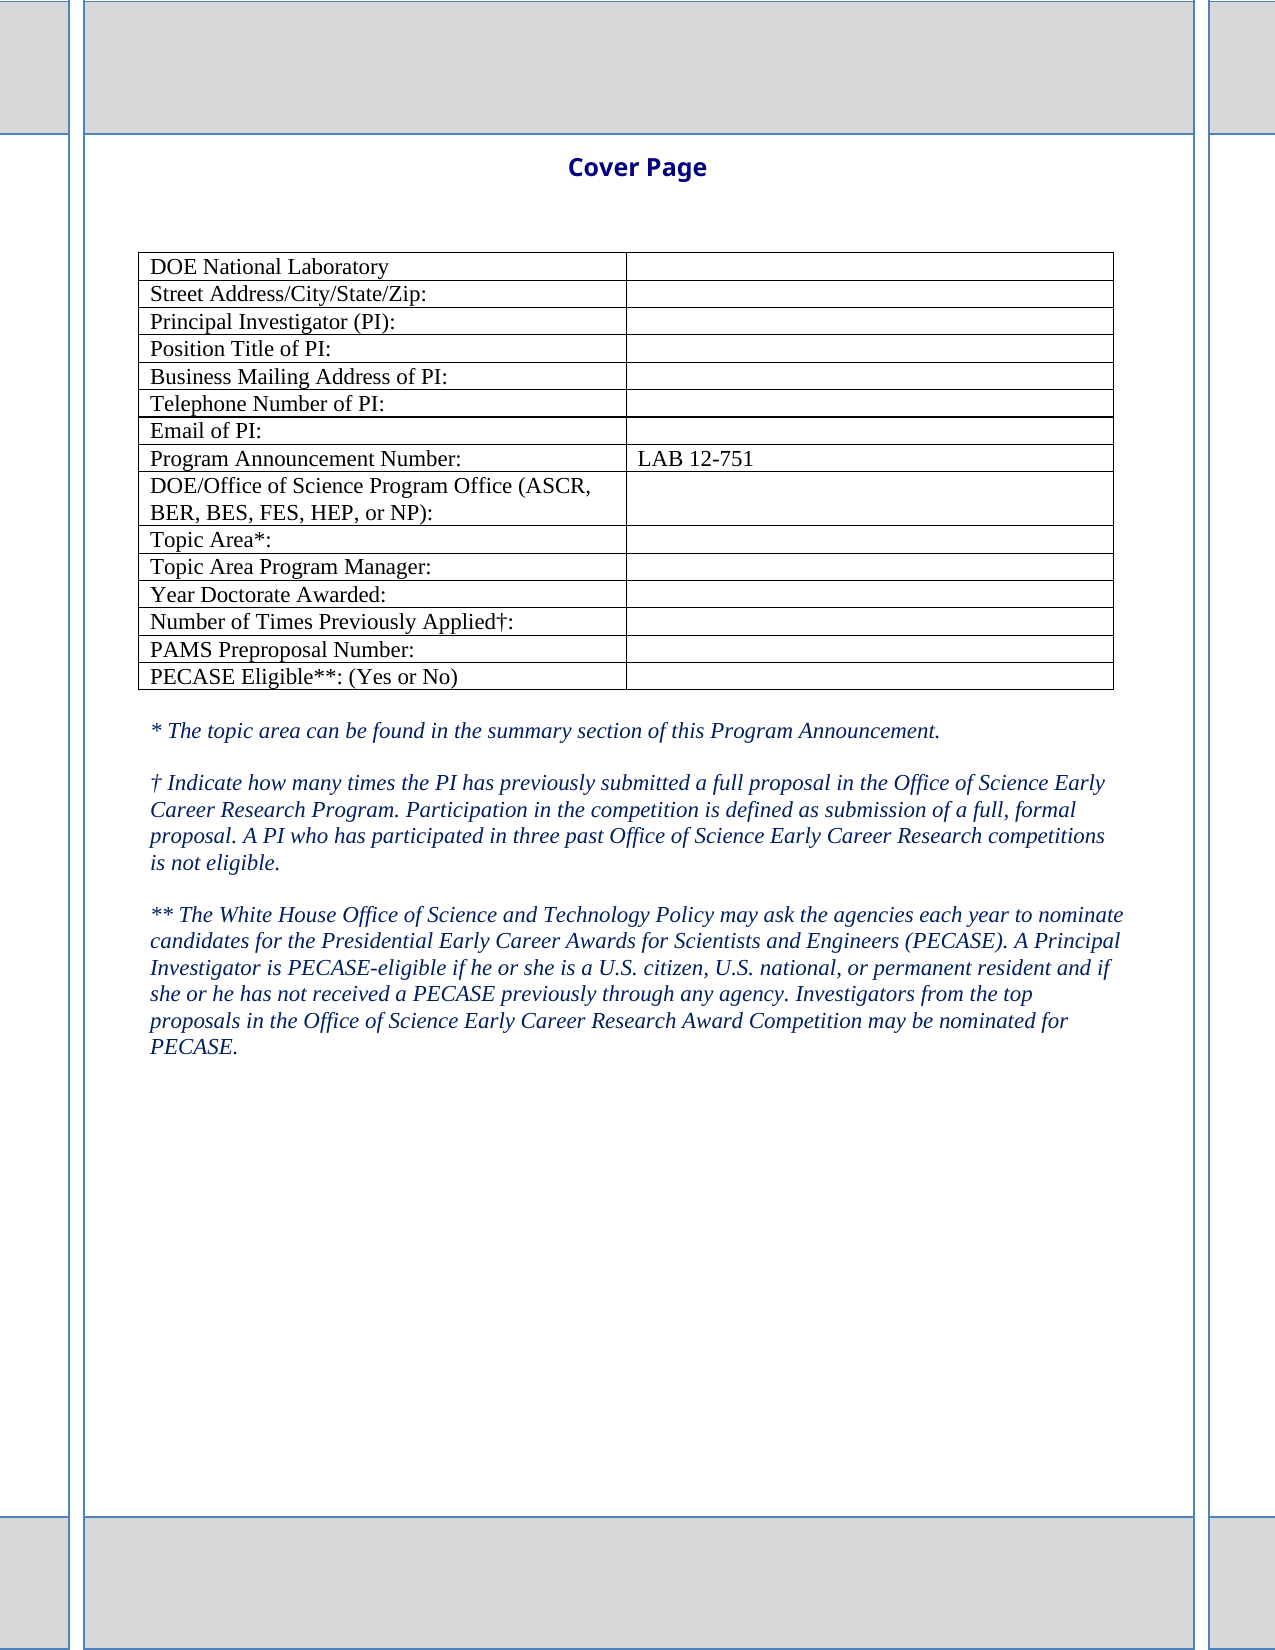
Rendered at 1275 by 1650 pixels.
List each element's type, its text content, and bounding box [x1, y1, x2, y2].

table_header DOE National Laboratory [139, 253, 626, 279]
table_cell Telephone Number of PI: [139, 390, 626, 416]
table_cell [627, 308, 1113, 334]
text ** The White House Office of Science and Technology Policy may ask the agencies each year to nominate candidates for the Presidential Early Career Awards for Scientists and Engineers (PECASE). A Principal Investigator is PECASE-eligible if he or she is a U.S. citizen, U.S. national, or permanent resident and if she or he has not received a PECASE previously through any agency. Investigators from the top proposals in the Office of Science Early Career Research Award Competition may be nominated for PECASE. [150, 901, 1125, 1059]
table_cell Business Mailing Address of PI: [139, 363, 626, 389]
table_cell LAB 12-751 [627, 445, 1113, 471]
table_cell DOE/Office of Science Program Office (ASCR, BER, BES, FES, HEP, or NP): [139, 472, 626, 525]
table_cell Principal Investigator (PI): [139, 308, 626, 334]
table_cell [627, 526, 1113, 552]
table_header [627, 253, 1113, 279]
text * The topic area can be found in the summary section of this Program Announcement. [150, 717, 1125, 743]
text Cover Page [150, 150, 1125, 184]
table_cell [627, 363, 1113, 389]
table_cell Topic Area*: [139, 526, 626, 552]
table_cell PECASE Eligible**: (Yes or No) [139, 663, 626, 689]
table_cell [627, 472, 1113, 525]
text † Indicate how many times the PI has previously submitted a full proposal in the Office of Science Early Career Research Program. Participation in the competition is defined as submission of a full, formal proposal. A PI who has participated in three past Office of Science Early Career Research competitions is not eligible. [150, 769, 1125, 875]
table_cell Year Doctorate Awarded: [139, 581, 626, 607]
table_cell PAMS Preproposal Number: [139, 636, 626, 662]
table_cell [627, 608, 1113, 634]
table_cell [627, 390, 1113, 416]
table_cell [627, 554, 1113, 580]
table_cell [627, 335, 1113, 362]
table_cell [627, 663, 1113, 689]
table_cell Program Announcement Number: [139, 445, 626, 471]
table_cell [627, 281, 1113, 307]
table_cell Position Title of PI: [139, 335, 626, 362]
table_cell Topic Area Program Manager: [139, 554, 626, 580]
table_cell Number of Times Previously Applied†: [139, 608, 626, 634]
table_cell Email of PI: [139, 418, 626, 444]
table_cell [627, 636, 1113, 662]
table_cell Street Address/City/State/Zip: [139, 281, 626, 307]
table_cell [627, 581, 1113, 607]
table_cell [627, 418, 1113, 444]
